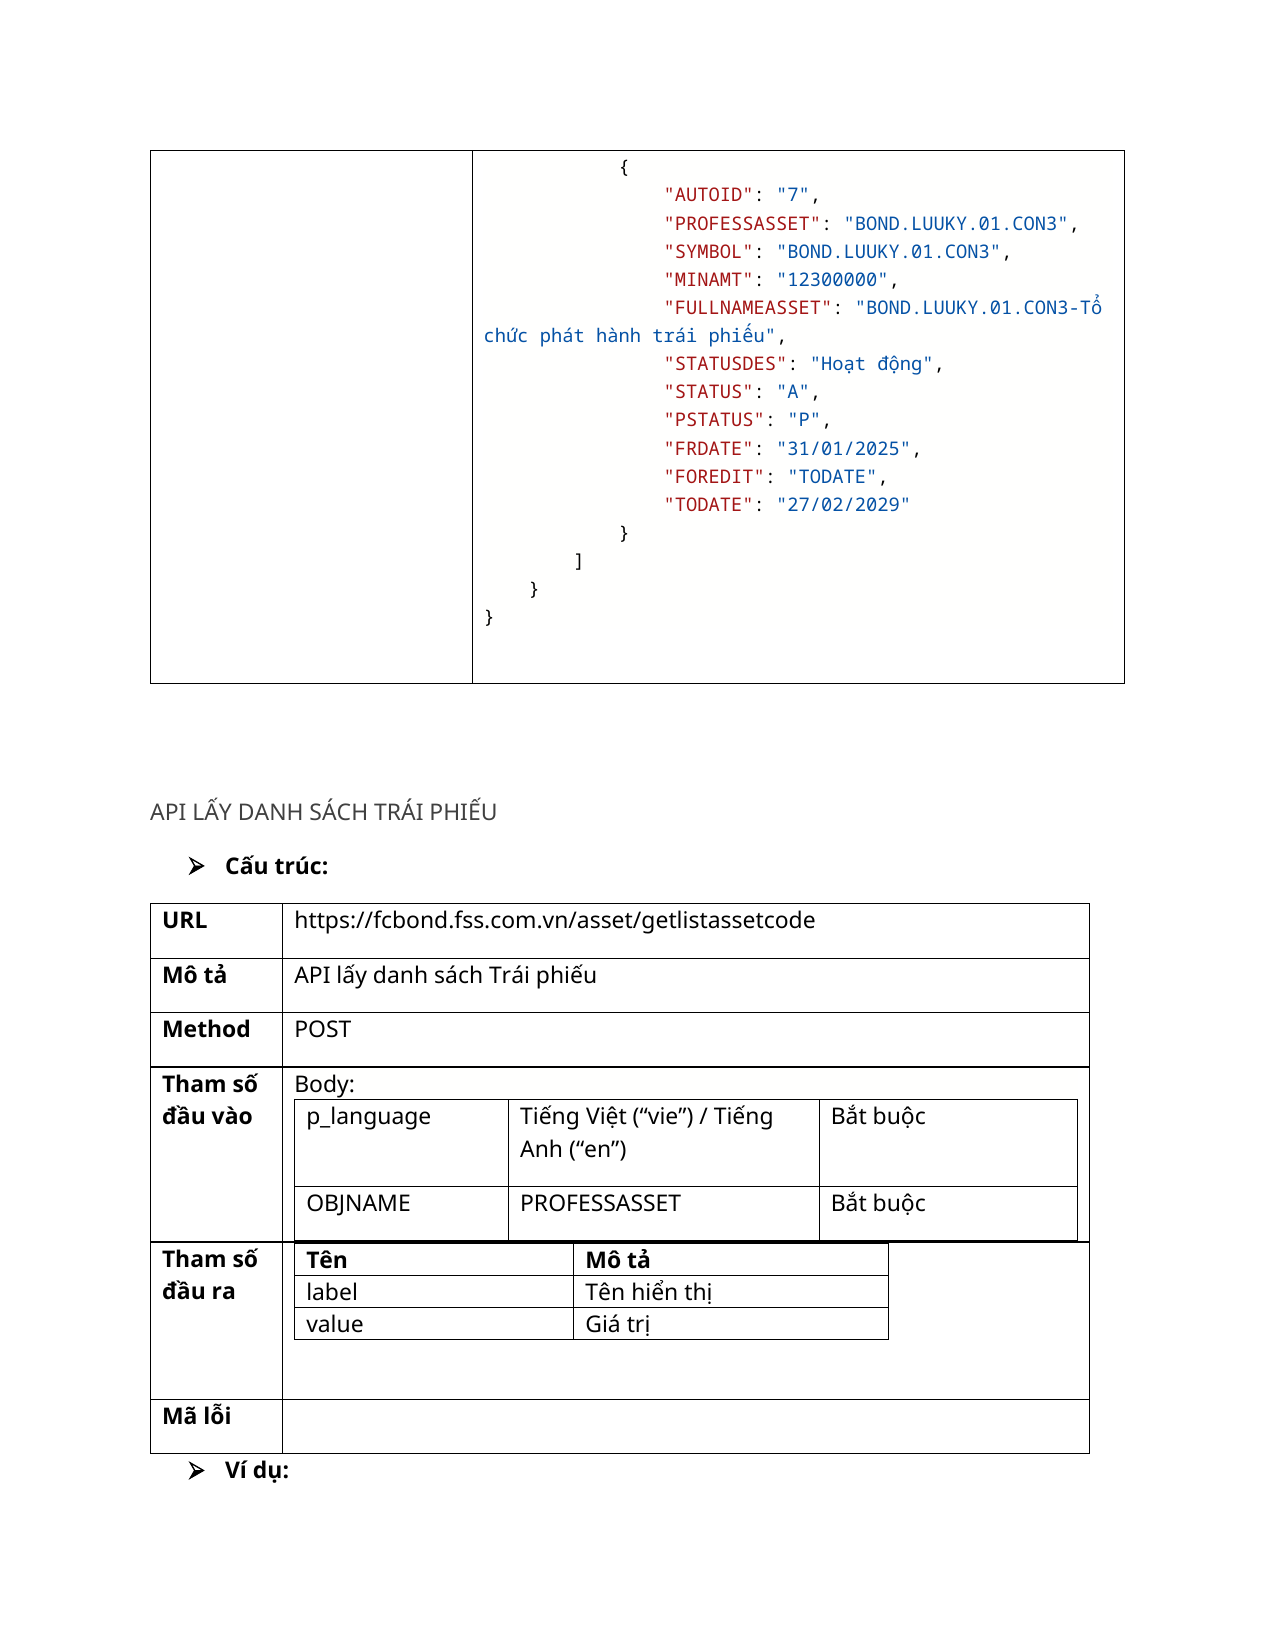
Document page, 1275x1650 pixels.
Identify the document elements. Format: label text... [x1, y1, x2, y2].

table_cell Tham số đầu vào [151, 1068, 282, 1241]
table_cell Method [151, 1013, 282, 1066]
table_cell [283, 1400, 1089, 1453]
table_cell Tham số đầu ra [151, 1243, 282, 1399]
table_cell Mã lỗi [151, 1400, 282, 1453]
table_cell Body: [820, 1187, 1077, 1240]
table_cell Body: [509, 1100, 819, 1186]
list Cấu trúc: [187, 850, 1125, 881]
table_cell Body: [509, 1187, 819, 1240]
subtitle API lấy danh sách Trái phiếu [150, 796, 1125, 827]
table_cell Mô tả [151, 959, 282, 1012]
list Ví dụ: [187, 1454, 1125, 1486]
table_cell Body: [295, 1100, 508, 1186]
table_cell API lấy danh sách Trái phiếu [283, 959, 1089, 1012]
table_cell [151, 151, 472, 682]
table_cell Body: [295, 1187, 508, 1240]
table_header URL [151, 904, 282, 958]
table_cell [283, 1243, 1089, 1399]
table_header https://fcbond.fss.com.vn/asset/getlistassetcode [283, 904, 1089, 958]
table_cell POST [283, 1013, 1089, 1066]
table_cell Body: [820, 1100, 1077, 1186]
